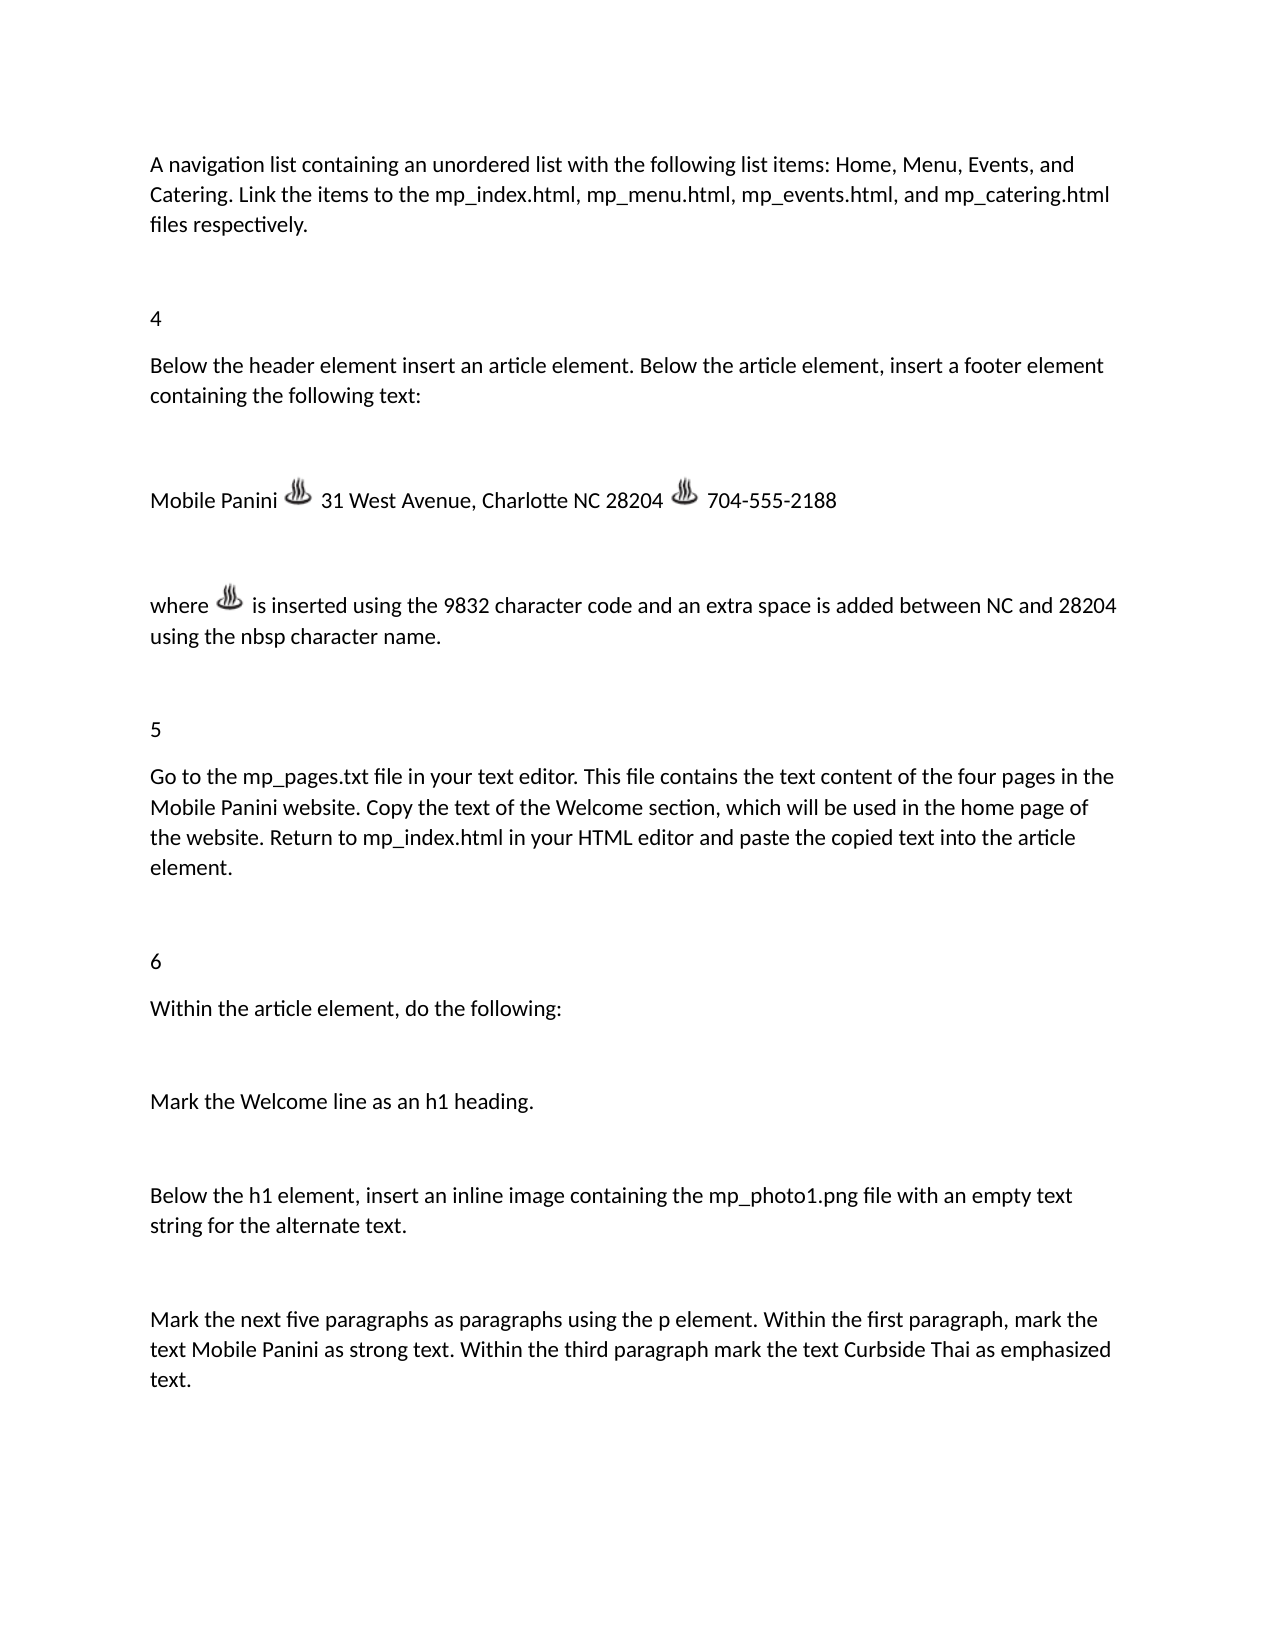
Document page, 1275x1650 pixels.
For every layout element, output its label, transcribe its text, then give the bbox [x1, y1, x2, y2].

text 6 [150, 947, 1125, 975]
picture [669, 475, 702, 509]
text where is inserted using the 9832 character code and an extra space is added between NC and 28204 using the nbsp character name. [150, 580, 1125, 650]
text Within the article element, do the following: [150, 994, 1125, 1022]
picture [282, 475, 316, 509]
text 4 [150, 304, 1125, 332]
text Go to the mp_pages.txt file in your text editor. This file contains the text content of the four pages in the Mobile Panini website. Copy the text of the Welcome section, which will be used in the home page of the website. Return to mp_index.html in your HTML editor and paste the copied text into the article element. [150, 762, 1125, 881]
text Below the h1 element, insert an inline image containing the mp_photo1.png file with an empty text string for the alternate text. [150, 1181, 1125, 1239]
text 5 [150, 716, 1125, 744]
text Mobile Panini 31 West Avenue, Charlotte NC 28204 704-555-2188 [150, 475, 1125, 514]
text Mark the next five paragraphs as paragraphs using the p element. Within the first paragraph, mark the text Mobile Panini as strong text. Within the third paragraph mark the text Curbside Thai as emphasized text. [150, 1305, 1125, 1394]
text Below the header element insert an article element. Below the article element, insert a footer element containing the following text: [150, 351, 1125, 409]
text Mark the Welcome line as an h1 heading. [150, 1087, 1125, 1116]
text A navigation list containing an unordered list with the following list items: Home, Menu, Events, and Catering. Link the items to the mp_index.html, mp_menu.html, mp_events.html, and mp_catering.html files respectively. [150, 150, 1125, 238]
picture [214, 580, 247, 614]
